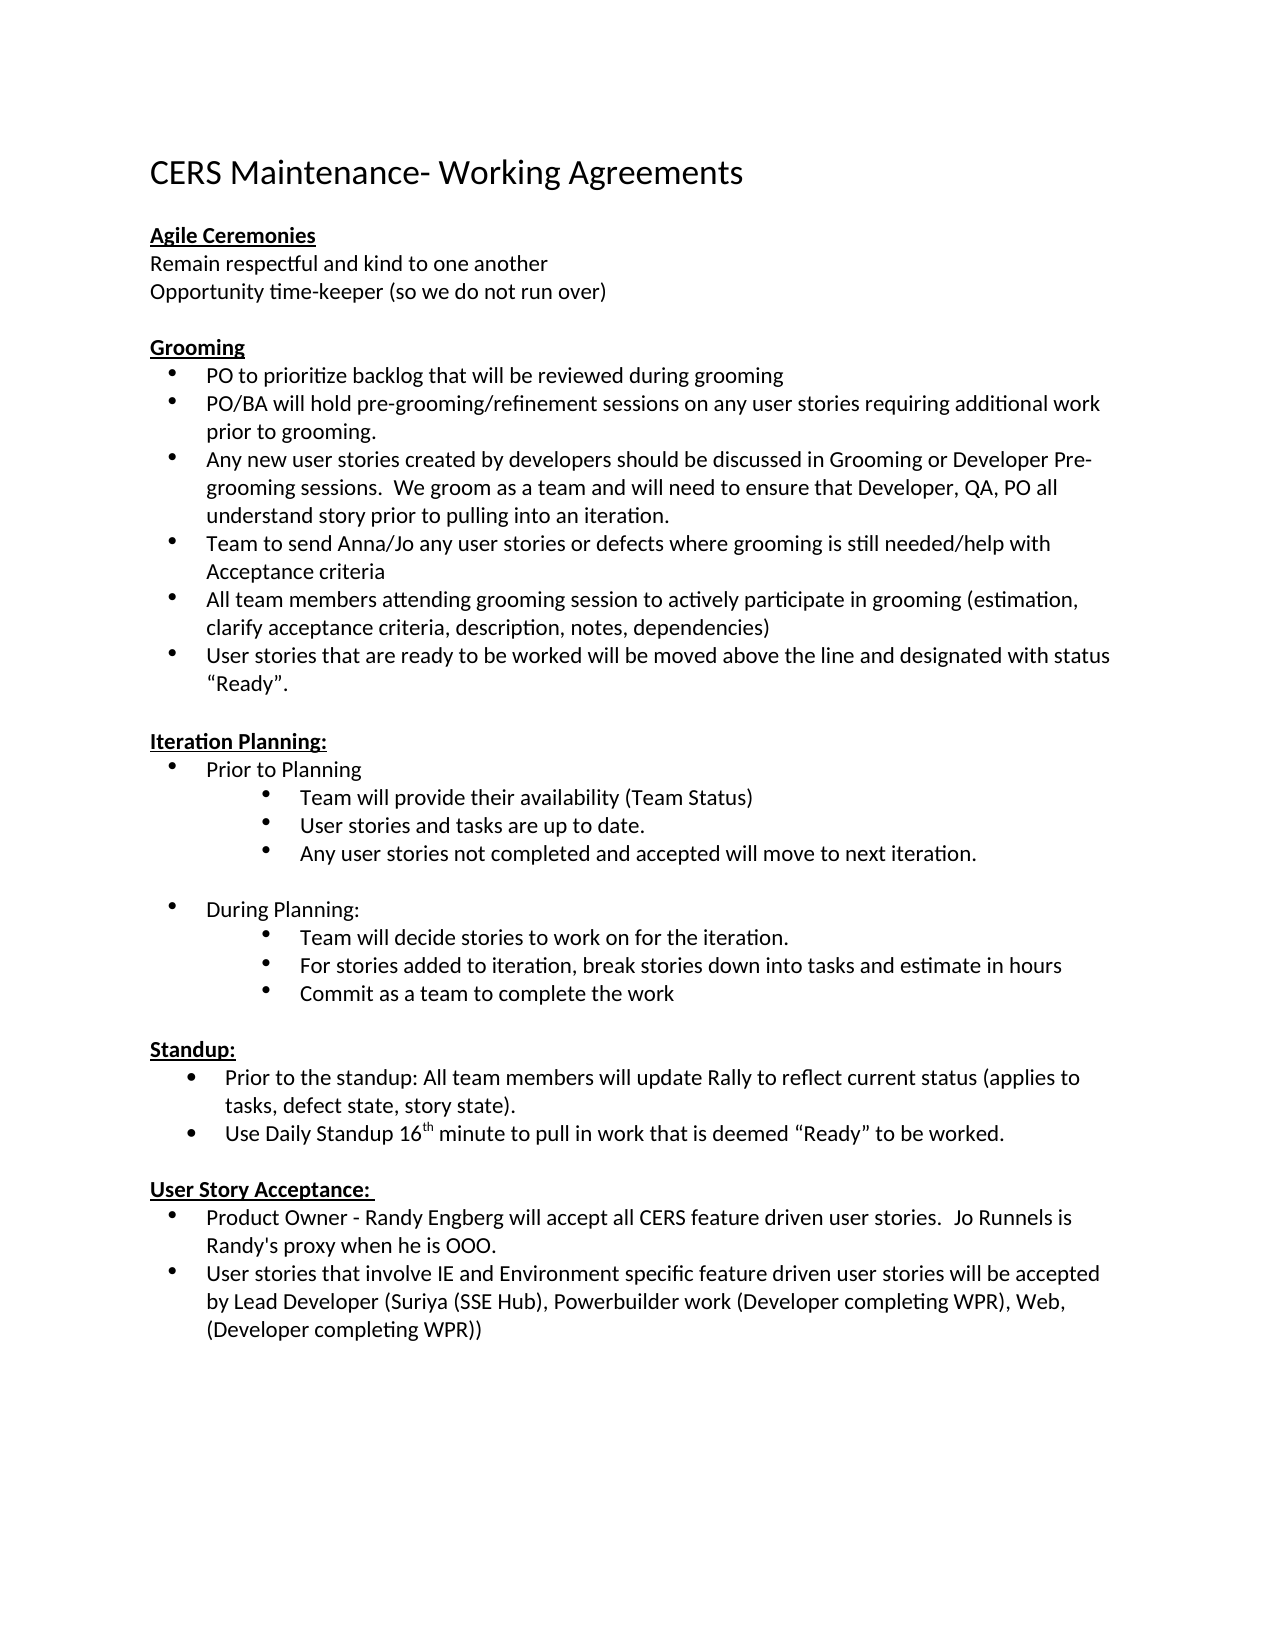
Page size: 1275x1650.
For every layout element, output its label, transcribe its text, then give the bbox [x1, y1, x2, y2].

text CERS Maintenance- Working Agreements [150, 150, 1125, 193]
list Product Owner - Randy Engberg will accept all CERS feature driven user stories. Jo Runnels is Randy's proxy when he is OOO. [169, 1203, 1125, 1259]
text Agile Ceremonies [150, 221, 1125, 249]
list Team to send Anna/Jo any user stories or defects where grooming is still needed/help with Acceptance criteria [169, 529, 1125, 586]
text Grooming [150, 333, 1125, 361]
list Prior to the standup: All team members will update Rally to reflect current status (applies to tasks, defect state, story state). [187, 1063, 1125, 1119]
list Commit as a team to complete the work [262, 979, 1125, 1007]
list During Planning: [169, 895, 1125, 923]
list User stories and tasks are up to date. [262, 811, 1125, 839]
text Opportunity time-keeper (so we do not run over) [150, 277, 1125, 305]
list PO/BA will hold pre-grooming/refinement sessions on any user stories requiring additional work prior to grooming. [169, 389, 1125, 445]
list Use Daily Standup 16th minute to pull in work that is deemed “Ready” to be worked. [187, 1119, 1125, 1147]
list All team members attending grooming session to actively participate in grooming (estimation, clarify acceptance criteria, description, notes, dependencies) [169, 586, 1125, 642]
list Any user stories not completed and accepted will move to next iteration. [262, 839, 1125, 867]
list Prior to Planning [169, 755, 1125, 783]
list User stories that are ready to be worked will be moved above the line and designated with status “Ready”. [169, 642, 1125, 698]
list Team will provide their availability (Team Status) [262, 783, 1125, 811]
list User stories that involve IE and Environment specific feature driven user stories will be accepted by Lead Developer (Suriya (SSE Hub), Powerbuilder work (Developer completing WPR), Web, (Developer completing WPR)) [169, 1259, 1125, 1343]
list Team will decide stories to work on for the iteration. [262, 923, 1125, 951]
list Any new user stories created by developers should be discussed in Grooming or Developer Pre-grooming sessions. We groom as a team and will need to ensure that Developer, QA, PO all understand story prior to pulling into an iteration. [169, 445, 1125, 529]
list For stories added to iteration, break stories down into tasks and estimate in hours [262, 951, 1125, 979]
text User Story Acceptance: [150, 1175, 1125, 1203]
text Standup: [150, 1035, 1125, 1063]
text Iteration Planning: [150, 727, 1125, 755]
list PO to prioritize backlog that will be reviewed during grooming [169, 361, 1125, 389]
text Remain respectful and kind to one another [150, 249, 1125, 277]
